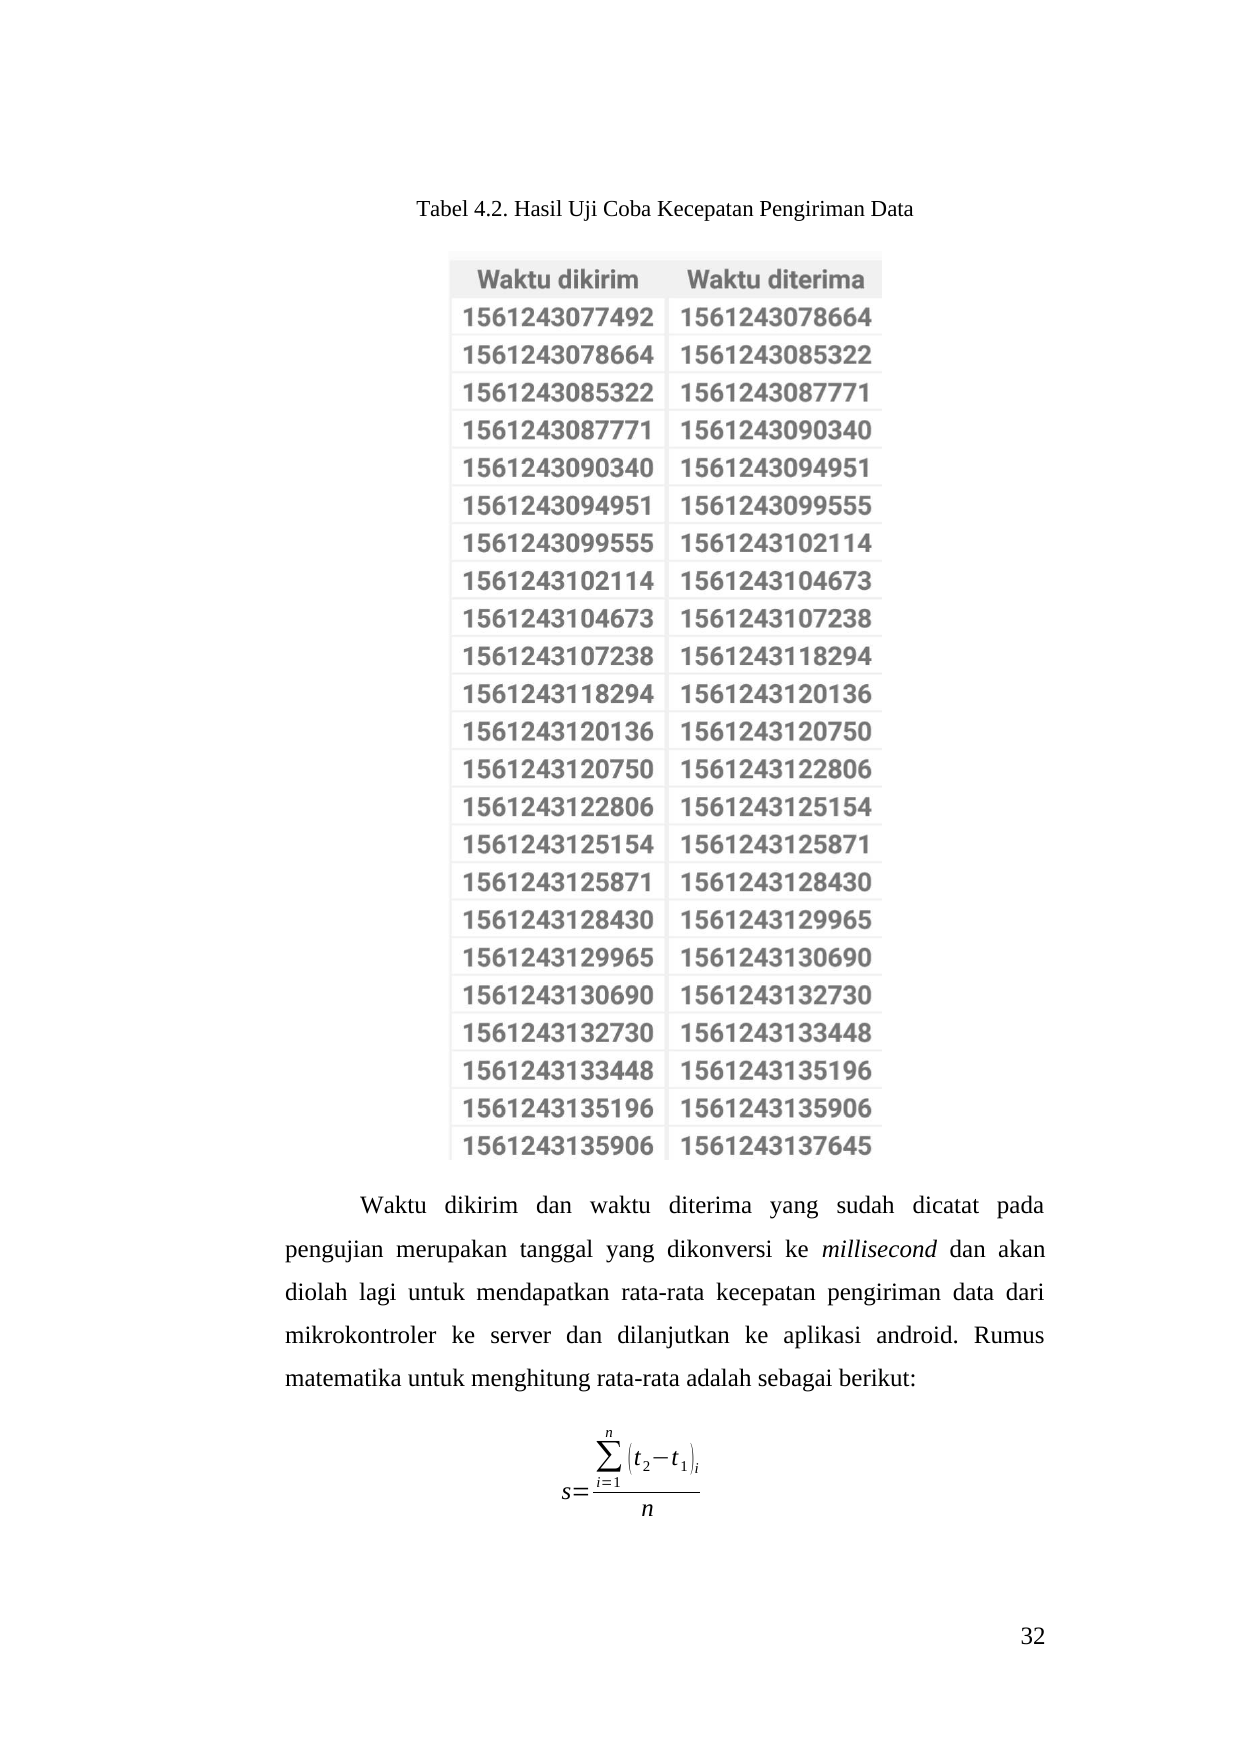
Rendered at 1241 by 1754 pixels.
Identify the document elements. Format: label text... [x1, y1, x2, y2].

picture [448, 251, 882, 1160]
text Tabel 4.2. Hasil Uji Coba Kecepatan Pengiriman Data [285, 195, 1045, 221]
text Waktu dikirim dan waktu diterima yang sudah dicatat pada pengujian merupakan tanggal yang dikonversi ke millisecond dan akan diolah lagi untuk mendapatkan rata-rata kecepatan pengiriman data dari mikrokontroler ke server dan dilanjutkan ke aplikasi android. Rumus matematika untuk menghitung rata-rata adalah sebagai berikut: [285, 1191, 1045, 1392]
